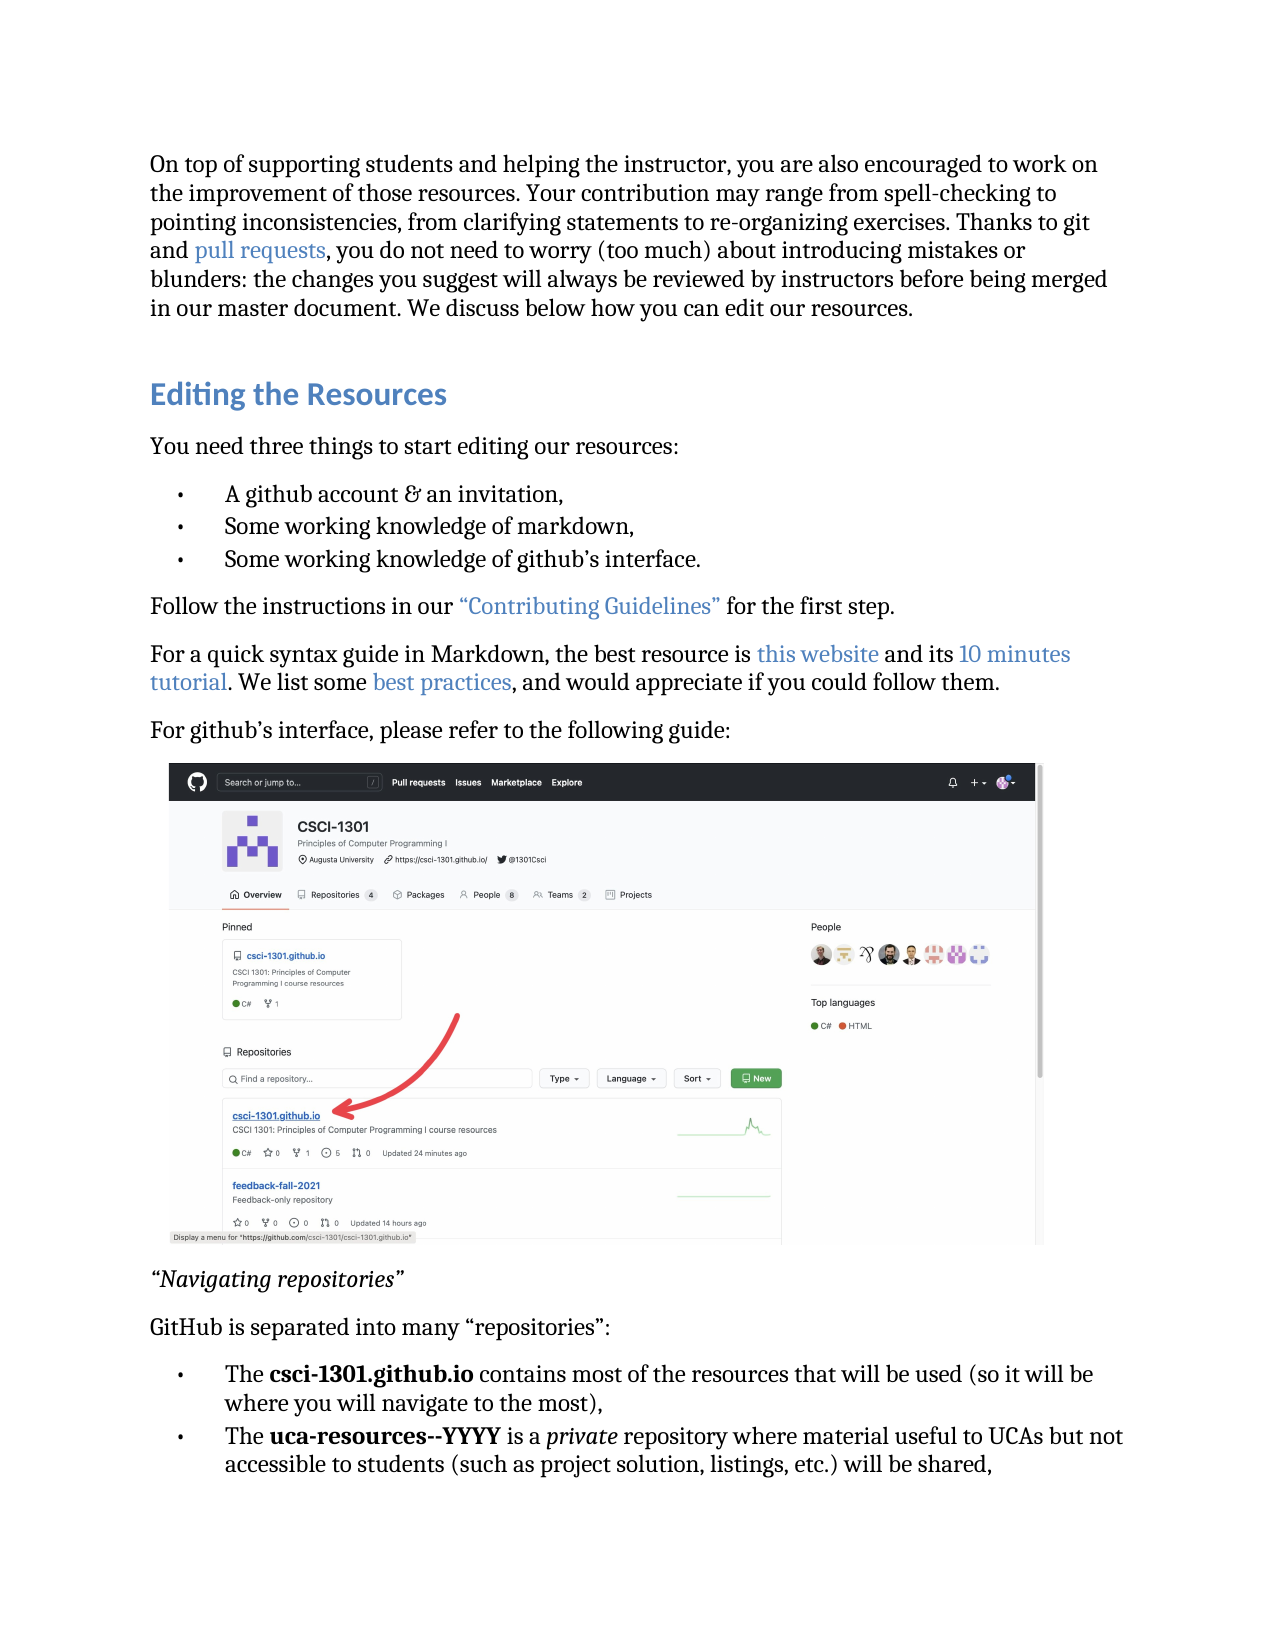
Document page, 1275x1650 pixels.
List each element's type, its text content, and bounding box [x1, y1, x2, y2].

list The uca-resources--YYYY is a private repository where material useful to UCAs but not accessible to students (such as project solution, listings, etc.) will be shared, [175, 1422, 1125, 1479]
picture [168, 763, 1044, 1245]
list Some working knowledge of markdown, [175, 512, 1125, 541]
text For github’s interface, please refer to the following guide: [150, 716, 1125, 744]
list A github account & an invitation, [175, 479, 1125, 508]
text “Navigating repositories” [150, 1265, 1125, 1294]
subtitle Editing the Resources [150, 372, 1125, 413]
text For a quick syntax guide in Markdown, the best resource is this website and its 10 minutes tutorial. We list some best practices, and would appreciate if you could follow them. [150, 639, 1125, 697]
text On top of supporting students and helping the instructor, you are also encouraged to work on the improvement of those resources. Your contribution may range from spell-checking to pointing inconsistencies, from clarifying statements to re-organizing exercises. Thanks to git and pull requests, you do not need to worry (too much) about introducing mistakes or blunders: the changes you suggest will always be reviewed by instructors before being merged in our master document. We discuss below how you can edit our resources. [150, 150, 1125, 322]
list Some working knowledge of github’s interface. [175, 544, 1125, 573]
text GitHub is separated into many “repositories”: [150, 1313, 1125, 1342]
text Follow the instructions in our “Contributing Guidelines” for the first step. [150, 592, 1125, 621]
list The csci-1301.github.io contains most of the resources that will be used (so it will be where you will navigate to the most), [175, 1360, 1125, 1418]
text You need three things to start editing our resources: [150, 432, 1125, 461]
